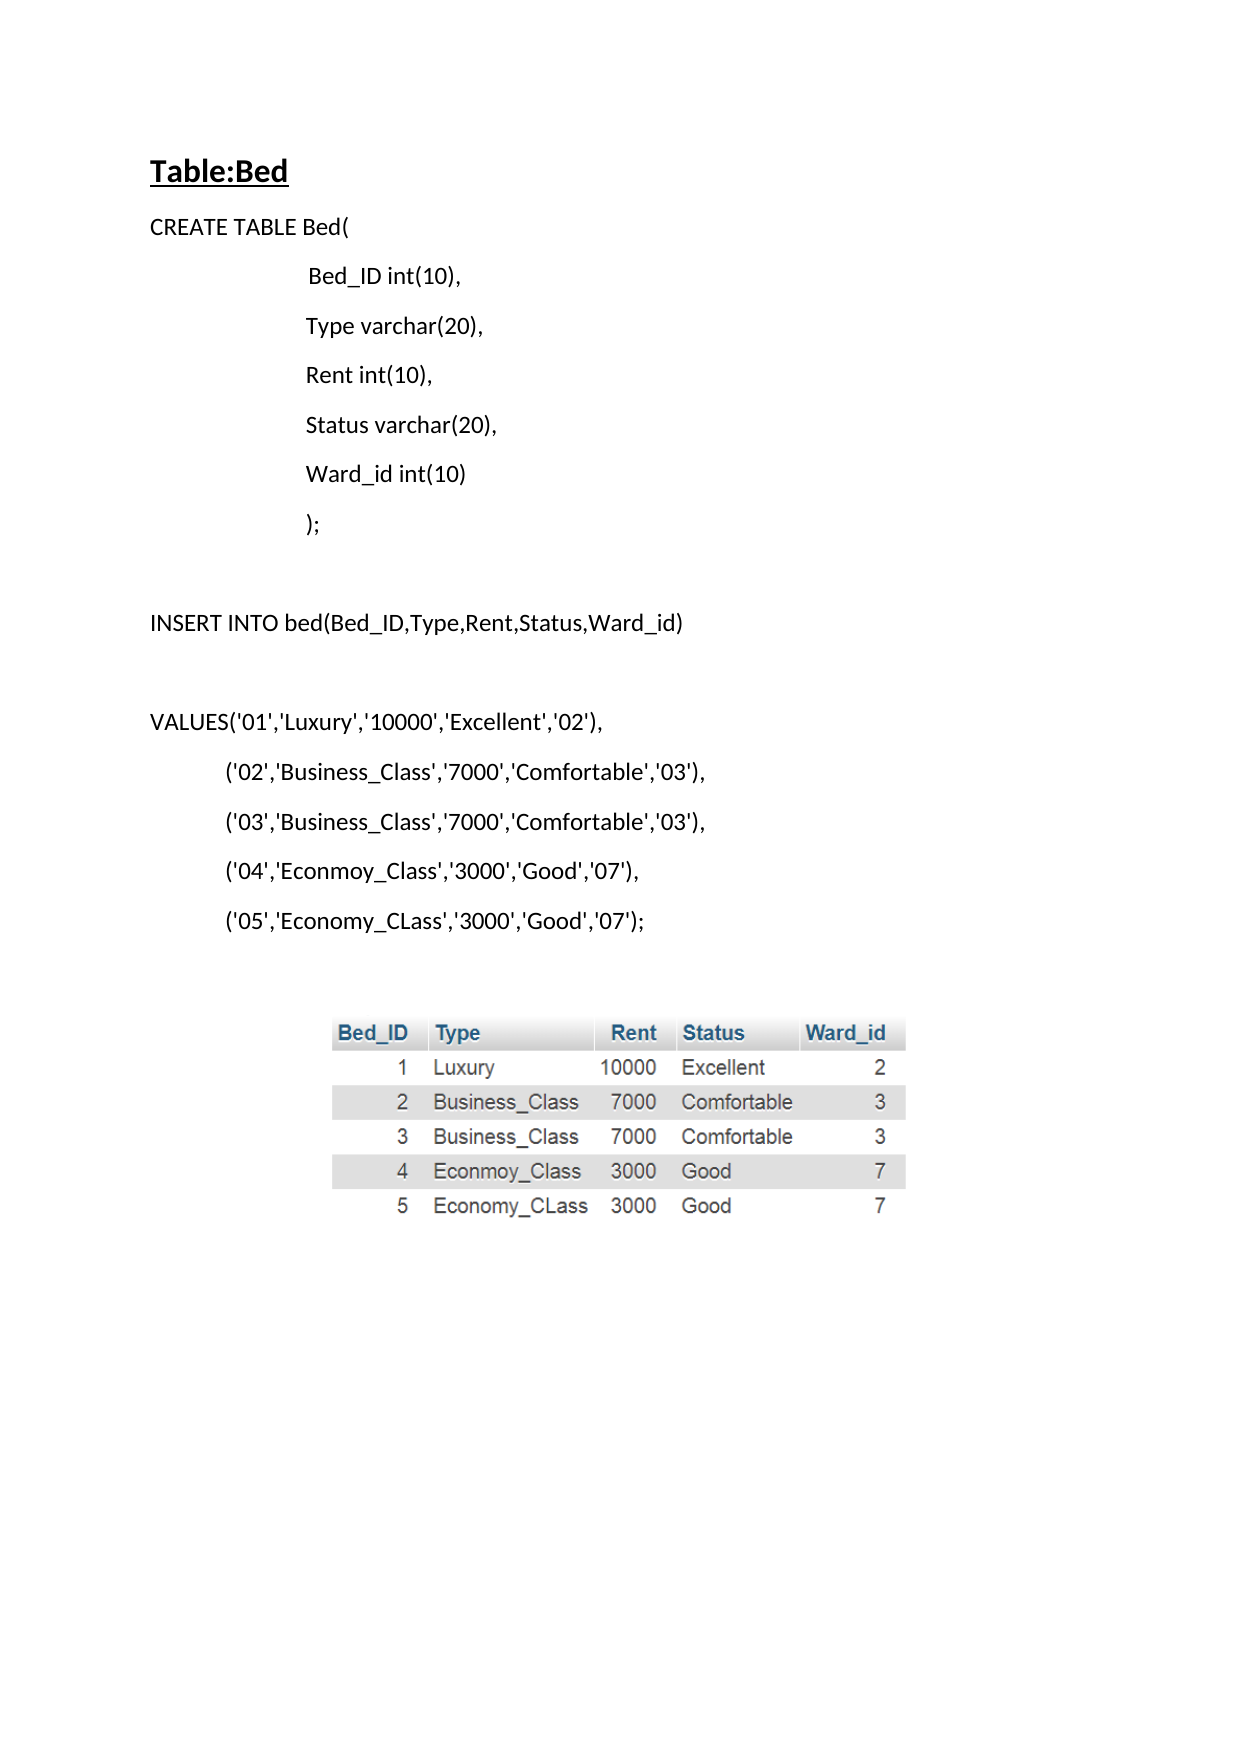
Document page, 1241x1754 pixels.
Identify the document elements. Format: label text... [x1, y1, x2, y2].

text Bed_ID int(10), [150, 260, 1090, 291]
text Table:Bed [150, 150, 1090, 191]
text ('04','Econmoy_Class','3000','Good','07'), [225, 855, 1090, 886]
text Rent int(10), [150, 359, 1090, 390]
text INSERT INTO bed(Bed_ID,Type,Rent,Status,Ward_id) [150, 607, 1090, 638]
picture [328, 1015, 912, 1231]
text CREATE TABLE Bed( [150, 211, 1090, 241]
text Type varchar(20), [150, 310, 1090, 340]
text ); [150, 508, 1090, 539]
text Ward_id int(10) [150, 458, 1090, 489]
text Status varchar(20), [150, 409, 1090, 439]
text VALUES('01','Luxury','10000','Excellent','02'), [150, 706, 1090, 737]
text ('03','Business_Class','7000','Comfortable','03'), [225, 806, 1090, 836]
text ('02','Business_Class','7000','Comfortable','03'), [225, 756, 1090, 787]
text ('05','Economy_CLass','3000','Good','07'); [225, 905, 1090, 935]
